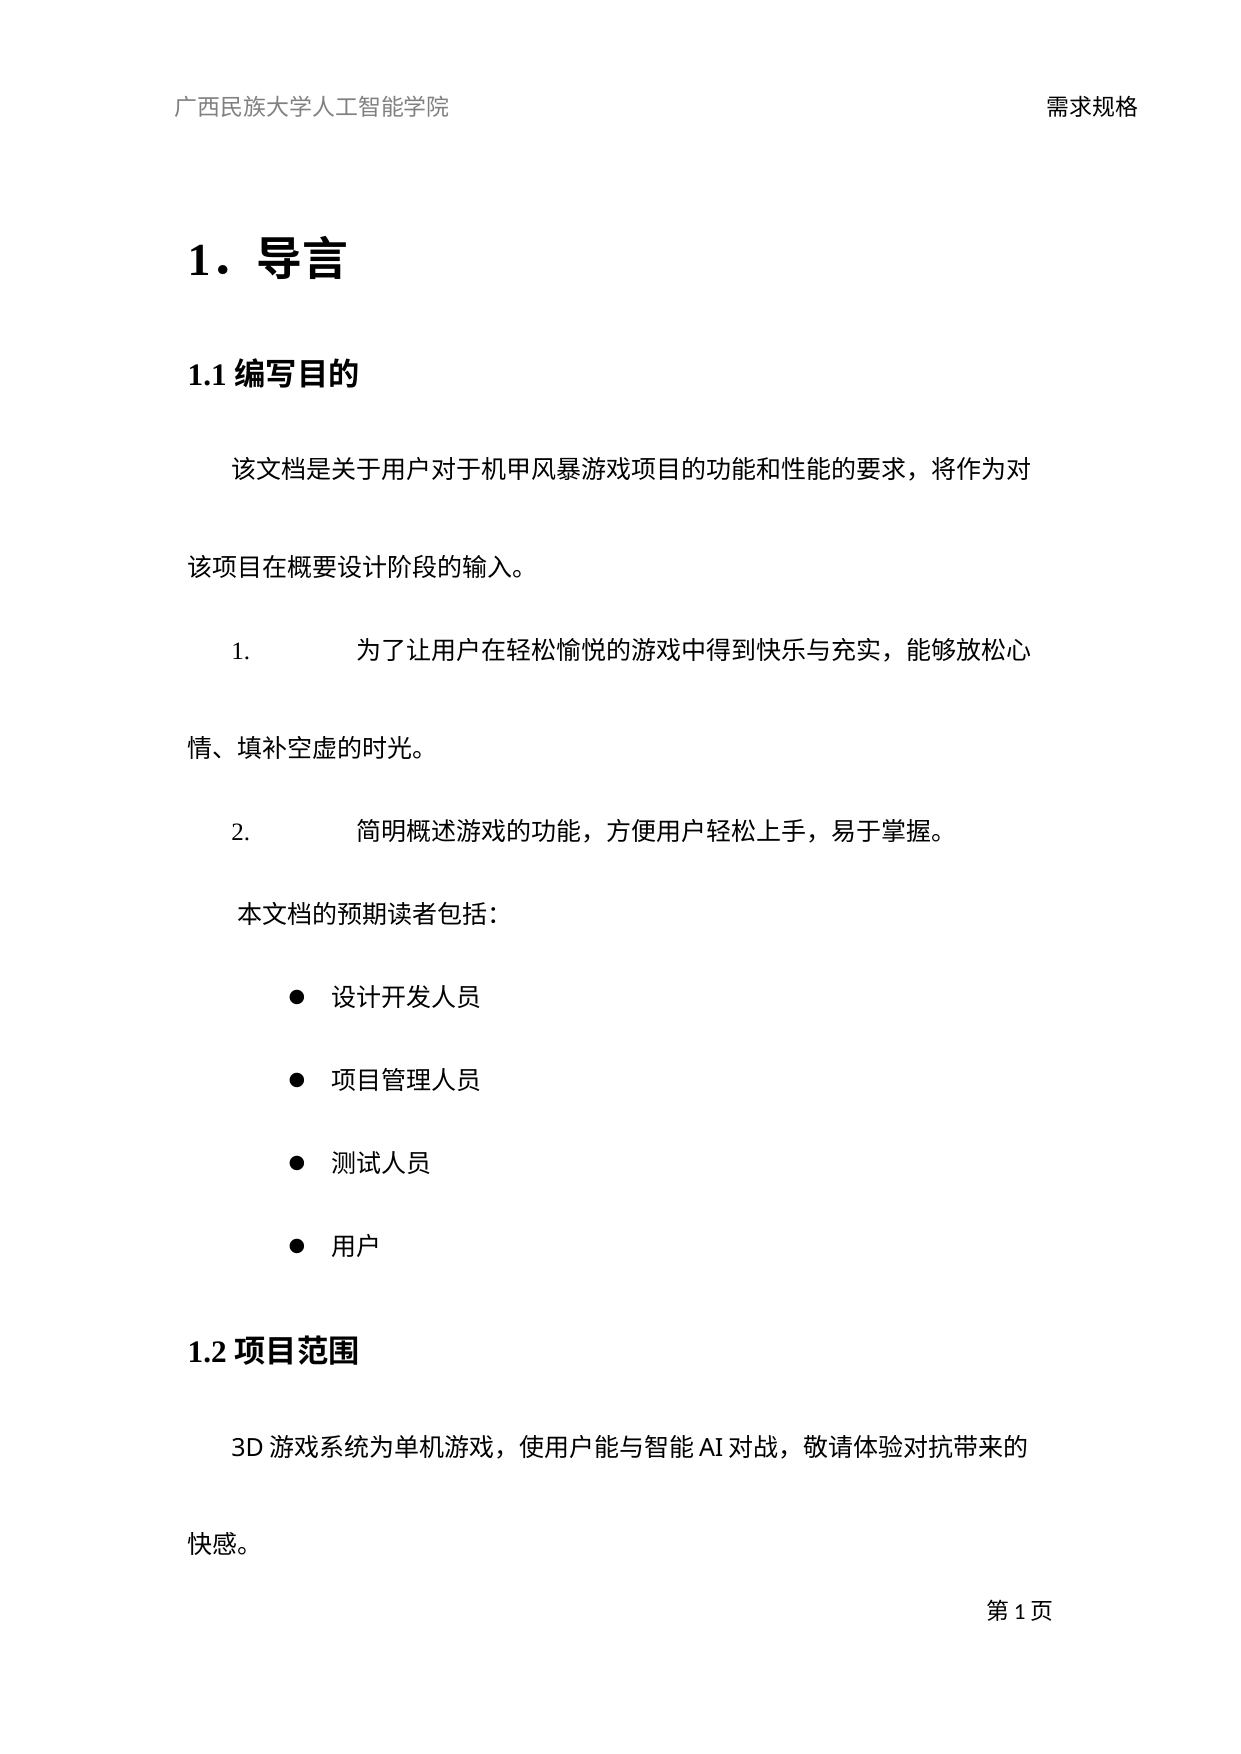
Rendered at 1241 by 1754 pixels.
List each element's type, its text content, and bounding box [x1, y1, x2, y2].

subtitle 1.2 项目范围 [187, 1316, 1053, 1381]
list 测试人员 [287, 1129, 1053, 1194]
list 简明概述游戏的功能，方便用户轻松上手，易于掌握。 [187, 797, 1053, 862]
text 本文档的预期读者包括： [187, 880, 1053, 945]
list 设计开发人员 [287, 963, 1053, 1028]
list 项目管理人员 [287, 1046, 1053, 1111]
list 为了让用户在轻松愉悦的游戏中得到快乐与充实，能够放松心情、填补空虚的时光。 [187, 616, 1053, 779]
text 3D游戏系统为单机游戏，使用户能与智能AI对战，敬请体验对抗带来的快感。 [187, 1413, 1053, 1576]
text 该文档是关于用户对于机甲风暴游戏项目的功能和性能的要求，将作为对该项目在概要设计阶段的输入。 [187, 436, 1053, 598]
subtitle 1．导言 [187, 206, 1053, 304]
subtitle 1.1 编写目的 [187, 339, 1053, 404]
list 用户 [287, 1212, 1053, 1277]
